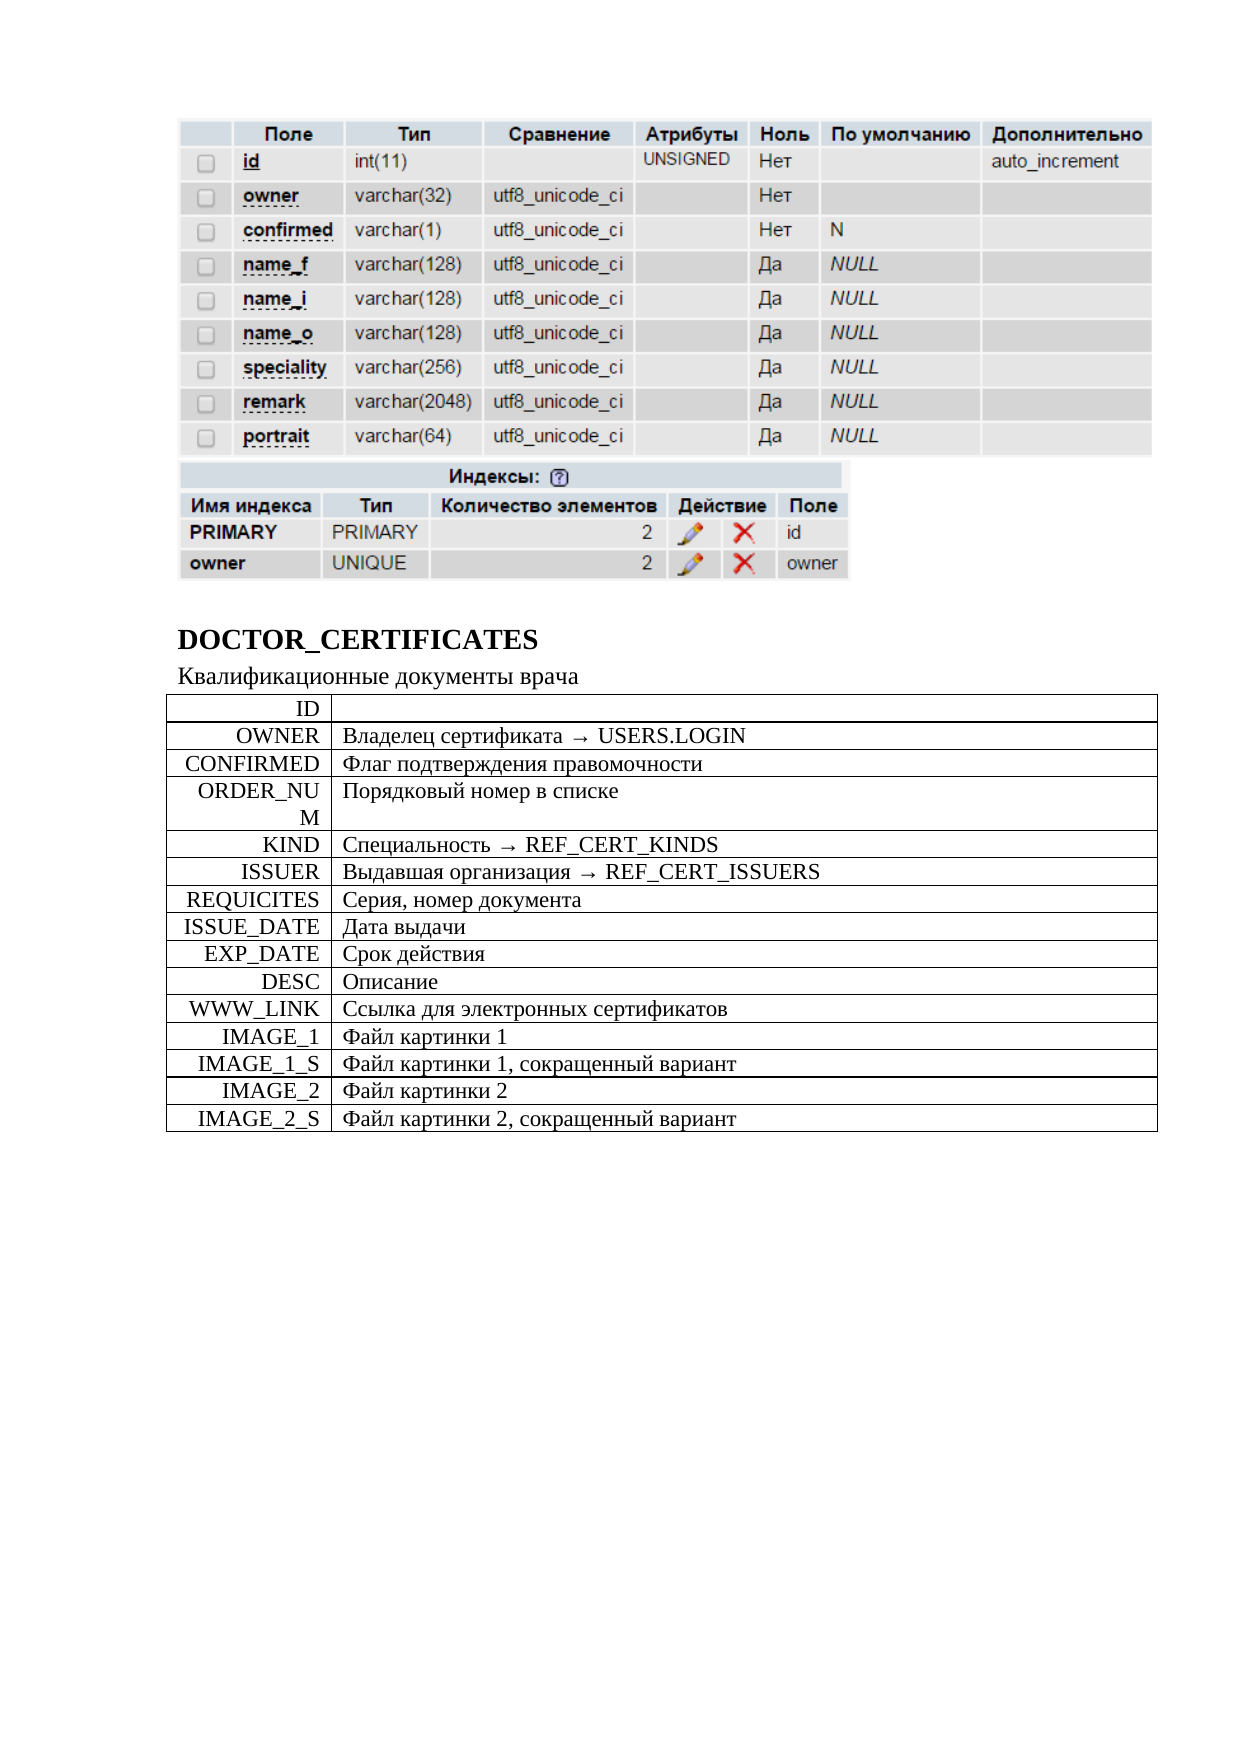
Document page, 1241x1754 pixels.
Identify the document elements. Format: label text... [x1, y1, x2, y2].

table_cell ISSUE_DATE [167, 913, 331, 939]
table_cell EXP_DATE [167, 941, 331, 967]
table_cell Файл картинки 1, сокращенный вариант [332, 1050, 1157, 1076]
table_cell IMAGE_2 [167, 1078, 331, 1104]
table_header [332, 695, 1157, 721]
table_cell Файл картинки 1 [332, 1023, 1157, 1049]
table_cell DESC [167, 968, 331, 994]
table_cell IMAGE_1 [167, 1023, 331, 1049]
text Квалификационные документы врача [177, 661, 1167, 690]
table_cell Дата выдачи [332, 913, 1157, 939]
table_cell Владелец сертификата → USERS.LOGIN [332, 723, 1157, 749]
table_cell Ссылка для электронных сертификатов [332, 995, 1157, 1022]
table_cell REQUICITES [167, 886, 331, 912]
table_cell ORDER_NUM [167, 777, 331, 830]
table_cell WWW_LINK [167, 995, 331, 1022]
table_cell ISSUER [167, 858, 331, 885]
table_cell CONFIRMED [167, 750, 331, 776]
table_cell Описание [332, 968, 1157, 994]
table_cell Файл картинки 2, сокращенный вариант [332, 1105, 1157, 1131]
table_cell Срок действия [332, 941, 1157, 967]
subtitle DOCTOR_CERTIFICATES [177, 622, 1167, 656]
table_cell Файл картинки 2 [332, 1078, 1157, 1104]
table_cell Серия, номер документа [332, 886, 1157, 912]
table_cell Выдавшая организация → REF_CERT_ISSUERS [332, 858, 1157, 885]
table_cell KIND [167, 831, 331, 857]
table_cell Специальность → REF_CERT_KINDS [332, 831, 1157, 857]
table_header ID [167, 695, 331, 721]
picture [177, 118, 1153, 581]
table_cell IMAGE_2_S [167, 1105, 331, 1131]
table_cell OWNER [167, 723, 331, 749]
table_cell Флаг подтверждения правомочности [332, 750, 1157, 776]
table_cell Порядковый номер в списке [332, 777, 1157, 830]
table_cell IMAGE_1_S [167, 1050, 331, 1076]
